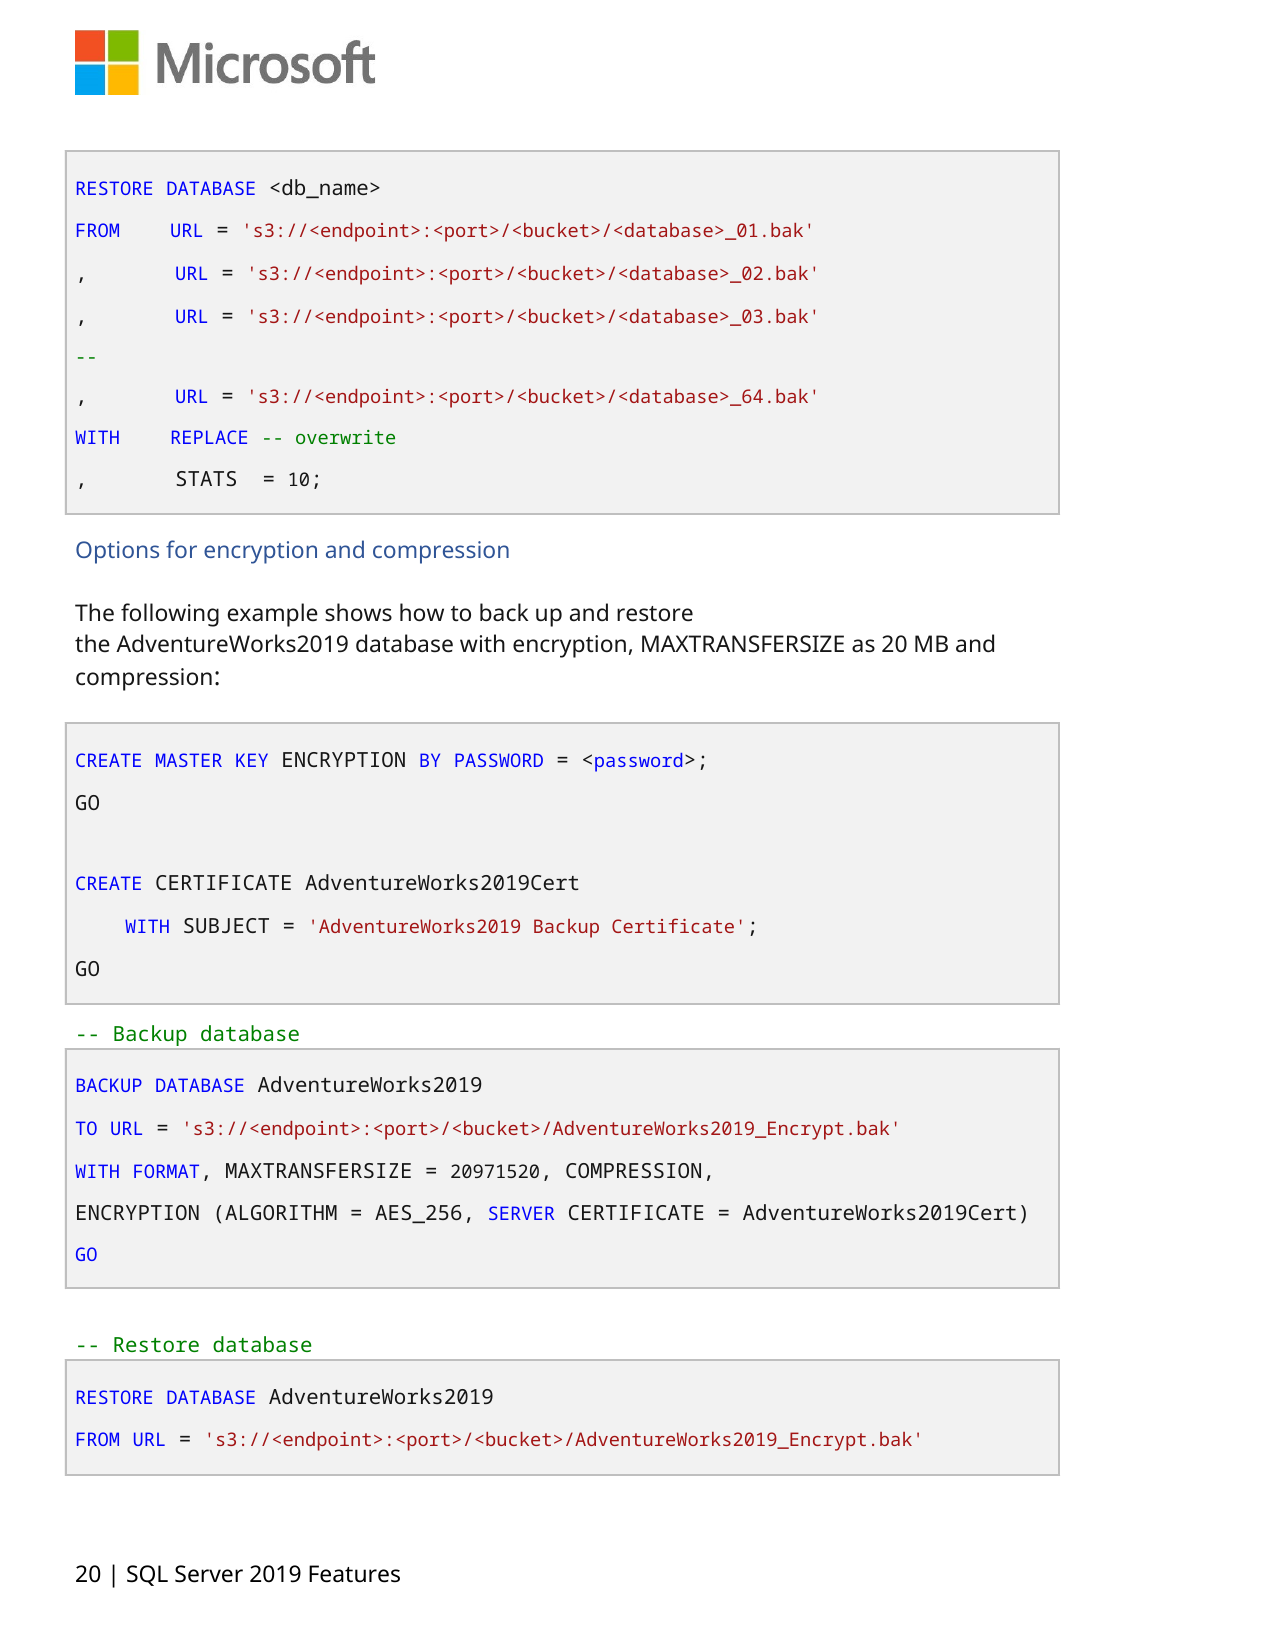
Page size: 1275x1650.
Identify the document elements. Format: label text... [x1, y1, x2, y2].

text -- Backup database [75, 1019, 1050, 1048]
text , URL = 's3://<endpoint>:<port>/<bucket>/<database>_64.bak' [67, 359, 1058, 401]
picture [75, 30, 375, 95]
text FROM URL = 's3://<endpoint>:<port>/<bucket>/<database>_01.bak' [67, 193, 1058, 235]
text ENCRYPTION (ALGORITHM = AES_256, SERVER CERTIFICATE = AdventureWorks2019Cert) [67, 1176, 1058, 1218]
text TO URL = 's3://<endpoint>:<port>/<bucket>/AdventureWorks2019_Encrypt.bak' [67, 1090, 1058, 1133]
text CREATE MASTER KEY ENCRYPTION BY PASSWORD = <password>; [67, 724, 1058, 765]
text GO [67, 931, 1058, 1003]
text WITH REPLACE -- overwrite [67, 401, 1058, 441]
text , URL = 's3://<endpoint>:<port>/<bucket>/<database>_03.bak' [67, 278, 1058, 320]
text , URL = 's3://<endpoint>:<port>/<bucket>/<database>_02.bak' [67, 235, 1058, 278]
text BACKUP DATABASE AdventureWorks2019 [67, 1050, 1058, 1090]
text -- [67, 320, 1058, 359]
subtitle Options for encryption and compression [75, 533, 1050, 565]
text The following example shows how to back up and restore the AdventureWorks2019 database with encryption, MAXTRANSFERSIZE as 20 MB and compression: [75, 596, 1050, 693]
text CREATE CERTIFICATE AdventureWorks2019Cert [67, 846, 1058, 888]
text WITH FORMAT, MAXTRANSFERSIZE = 20971520, COMPRESSION, [67, 1133, 1058, 1176]
text RESTORE DATABASE <db_name> [67, 152, 1058, 193]
text GO [67, 765, 1058, 807]
text WITH SUBJECT = 'AdventureWorks2019 Backup Certificate'; [67, 888, 1058, 931]
text FROM URL = 's3://<endpoint>:<port>/<bucket>/AdventureWorks2019_Encrypt.bak' [67, 1402, 1058, 1474]
text , STATS = 10; [67, 441, 1058, 513]
text RESTORE DATABASE AdventureWorks2019 [67, 1361, 1058, 1402]
text GO [67, 1218, 1058, 1287]
text -- Restore database [75, 1331, 1050, 1359]
